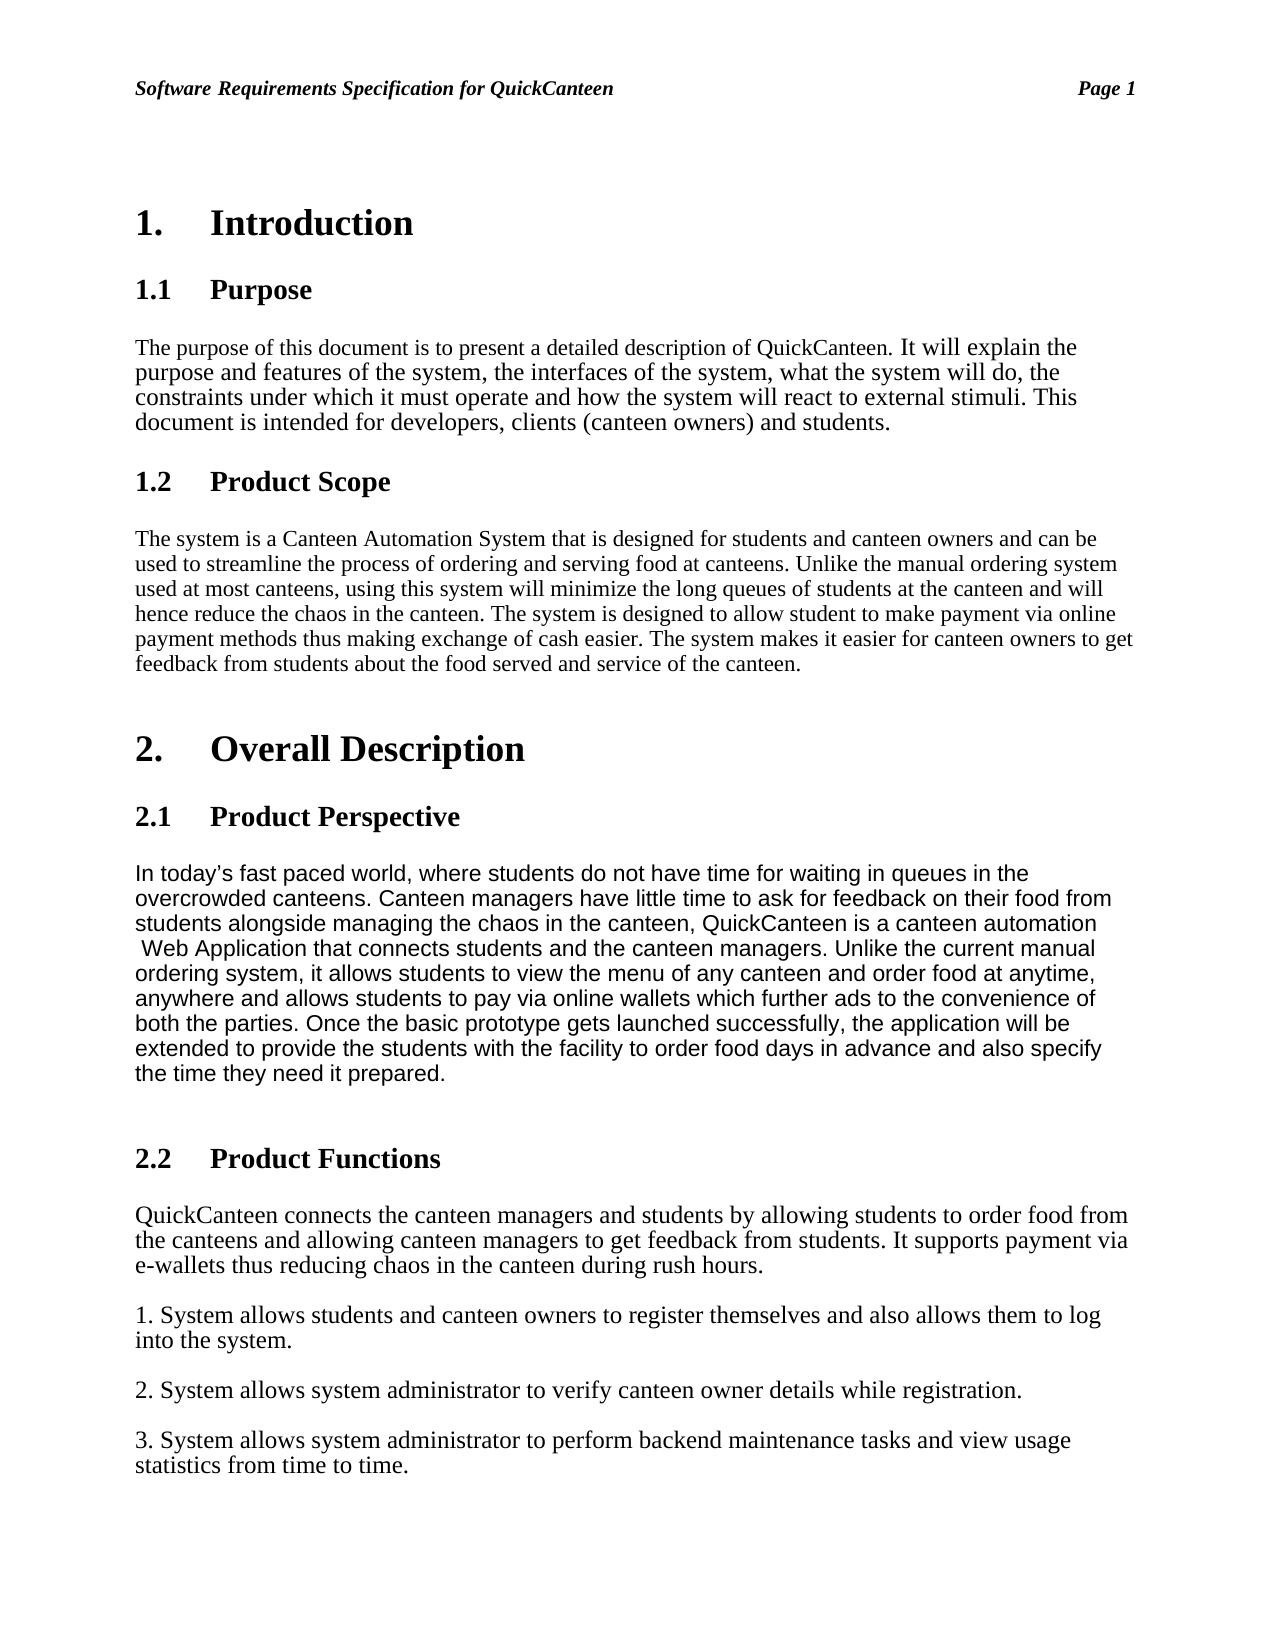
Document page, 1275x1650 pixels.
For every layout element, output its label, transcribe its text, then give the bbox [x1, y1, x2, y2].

subtitle Product Perspective [135, 799, 1140, 833]
subtitle Product Functions [135, 1141, 1140, 1174]
text The system is a Canteen Automation System that is designed for students and canteen owners and can be used to streamline the process of ordering and serving food at canteens. Unlike the manual ordering system used at most canteens, using this system will minimize the long queues of students at the canteen and will hence reduce the chaos in the canteen. The system is designed to allow student to make payment via online payment methods thus making exchange of cash easier. The system makes it easier for canteen owners to get feedback from students about the food served and service of the canteen. [135, 527, 1140, 677]
text QuickCanteen connects the canteen managers and students by allowing students to order food from the canteens and allowing canteen managers to get feedback from students. It supports payment via e-wallets thus reducing chaos in the canteen during rush hours. [135, 1204, 1140, 1279]
text 1. System allows students and canteen owners to register themselves and also allows them to log into the system. [135, 1304, 1140, 1354]
text 2. System allows system administrator to verify canteen owner details while registration. [135, 1379, 1140, 1404]
text 3. System allows system administrator to perform backend maintenance tasks and view usage statistics from time to time. [135, 1429, 1140, 1479]
subtitle Introduction [135, 200, 1140, 243]
text In today’s fast paced world, where students do not have time for waiting in queues in the overcrowded canteens. Canteen managers have little time to ask for feedback on their food from students alongside managing the chaos in the canteen, QuickCanteen is a canteen automation [135, 862, 1140, 937]
subtitle Product Scope [135, 464, 1140, 498]
text Web Application that connects students and the canteen managers. Unlike the current manual ordering system, it allows students to view the menu of any canteen and order food at anytime, anywhere and allows students to pay via online wallets which further ads to the convenience of both the parties. Once the basic prototype gets launched successfully, the application will be extended to provide the students with the facility to order food days in advance and also specify the time they need it prepared. [135, 937, 1140, 1087]
subtitle Purpose [135, 272, 1140, 306]
text The purpose of this document is to present a detailed description of QuickCanteen. It will explain the purpose and features of the system, the interfaces of the system, what the system will do, the constraints under which it must operate and how the system will react to external stimuli. This document is intended for developers, clients (canteen owners) and students. [135, 335, 1140, 435]
subtitle Overall Description [135, 727, 1140, 770]
